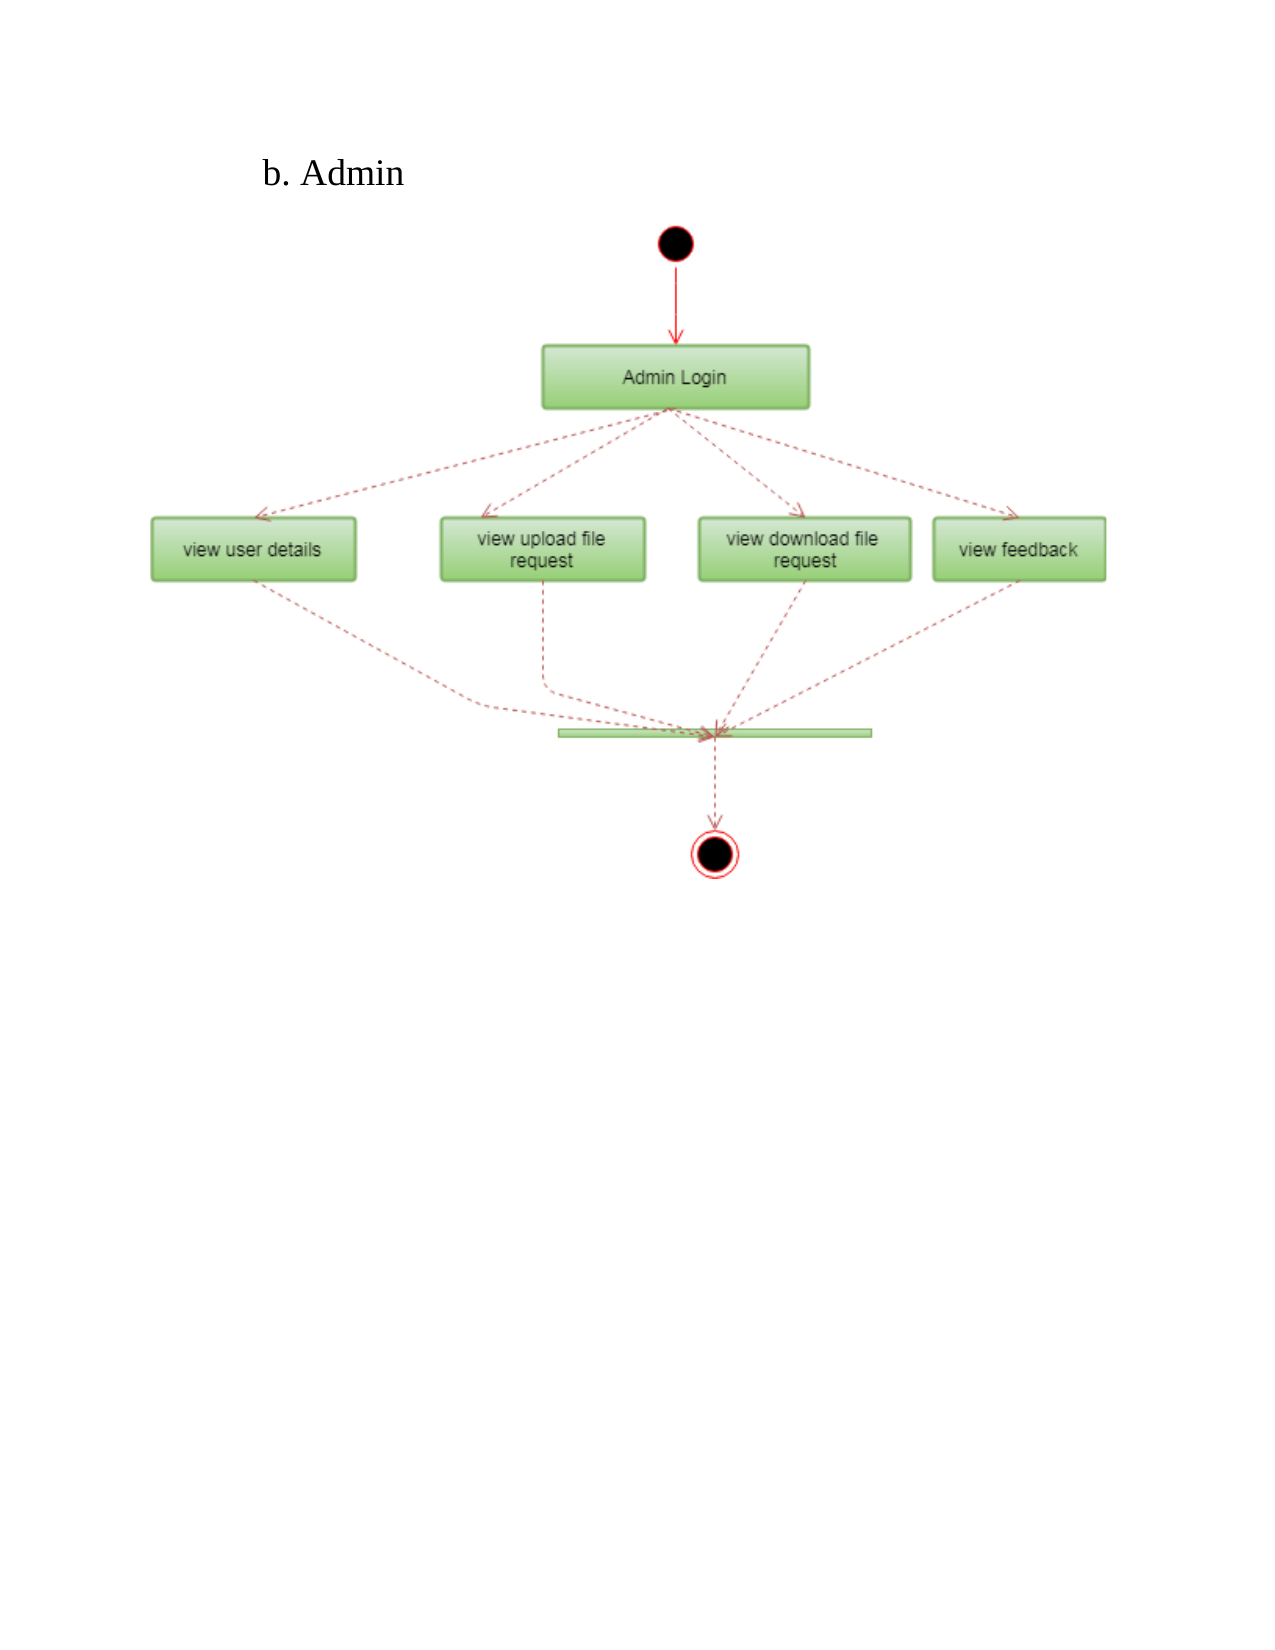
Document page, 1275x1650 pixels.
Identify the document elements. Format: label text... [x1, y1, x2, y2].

picture [150, 220, 1107, 879]
list Admin [262, 150, 1125, 193]
